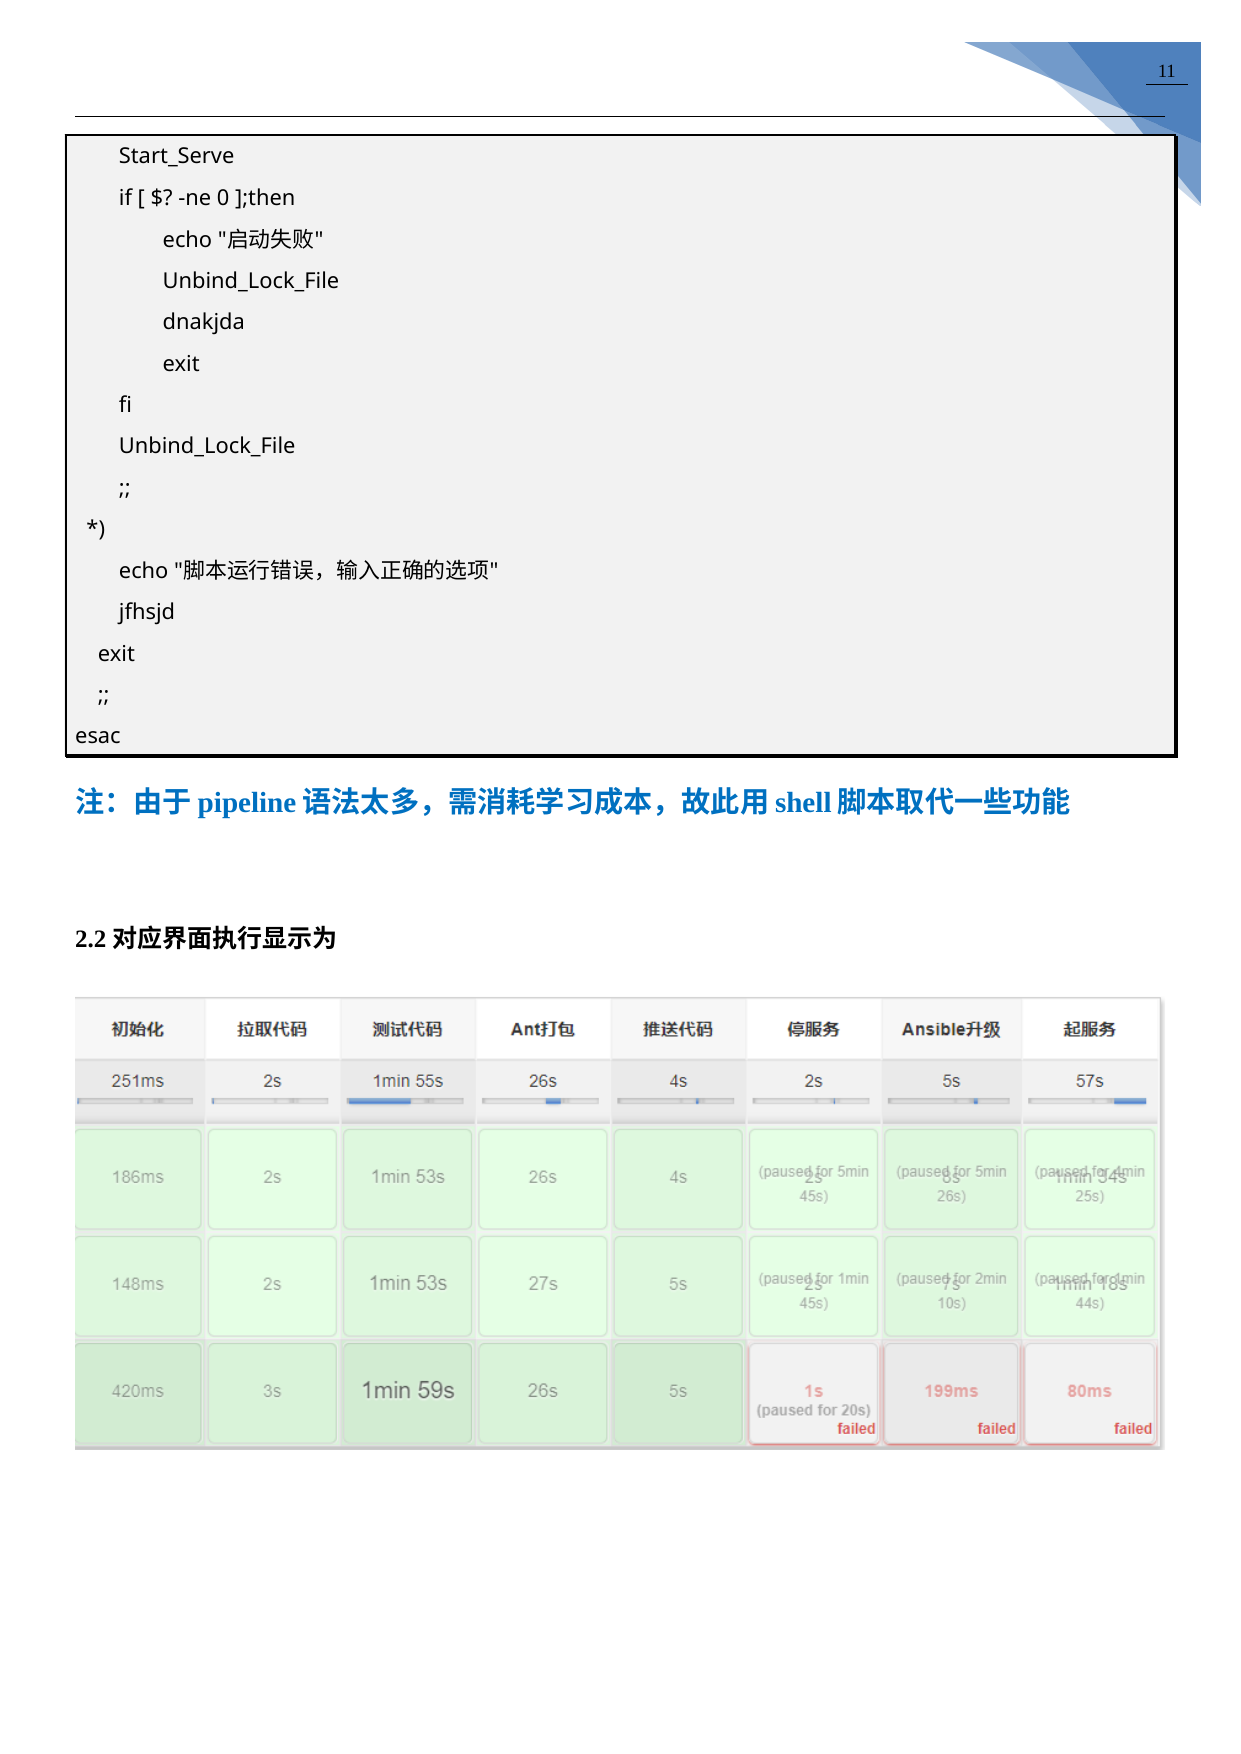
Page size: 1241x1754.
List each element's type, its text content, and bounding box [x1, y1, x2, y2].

text exit [67, 341, 1174, 379]
subtitle 对应界面执行显示为 [75, 902, 1165, 970]
text Unbind_Lock_File [67, 424, 1174, 462]
text 注：由于pipeline语法太多，需消耗学习成本，故此用shell脚本取代一些功能 [75, 766, 1165, 834]
text echo "脚本运行错误，输入正确的选项" [67, 548, 1174, 586]
text if [ $? -ne 0 ];then [67, 175, 1174, 213]
text exit [67, 631, 1174, 669]
text ;; [67, 673, 1174, 711]
text Start_Serve [67, 136, 1174, 172]
text echo "启动失败" [67, 217, 1174, 255]
text esac [67, 714, 1174, 754]
text jfhsjd [67, 590, 1174, 628]
picture [75, 996, 1166, 1450]
text *) [67, 507, 1174, 545]
text Unbind_Lock_File [67, 259, 1174, 297]
picture [963, 42, 1201, 206]
text ;; [67, 465, 1174, 503]
text dnakjda [67, 300, 1174, 338]
text fi [67, 383, 1174, 421]
